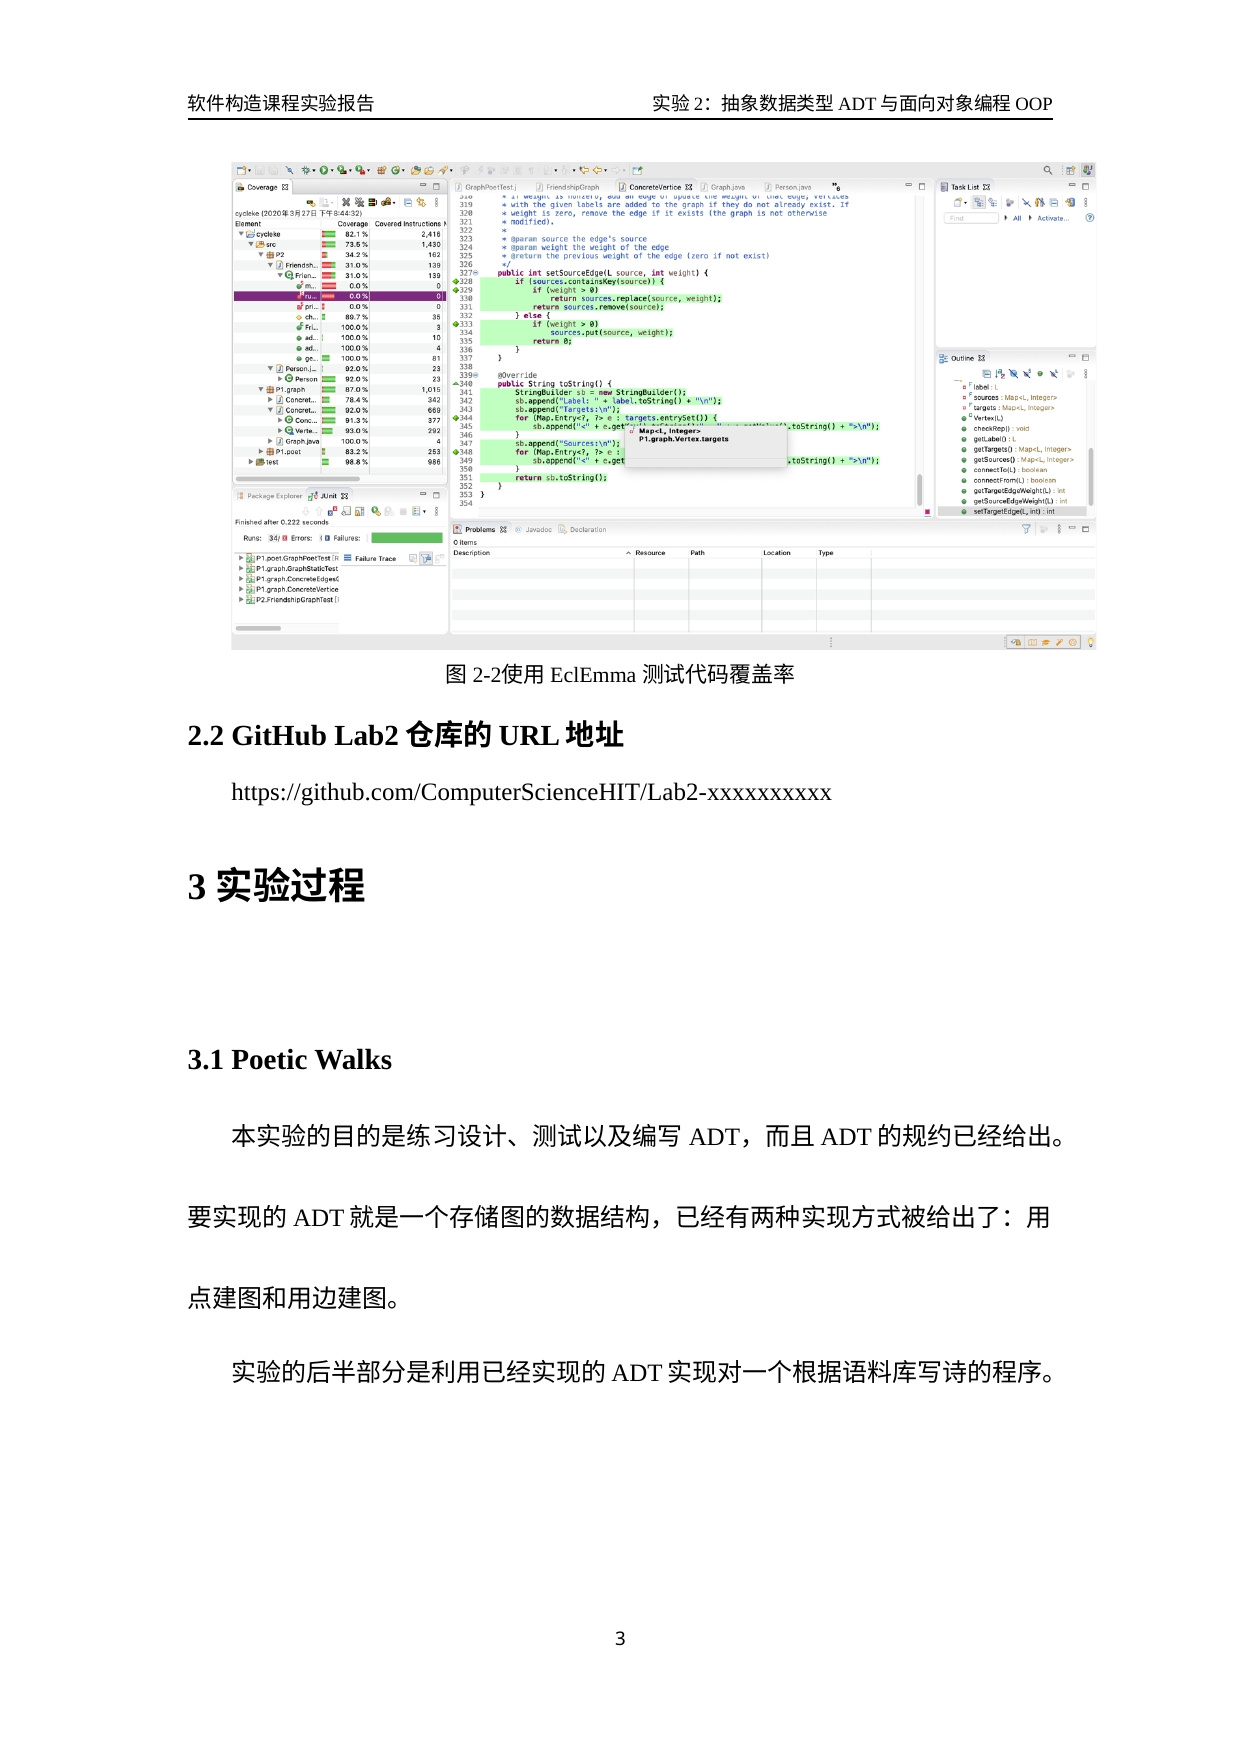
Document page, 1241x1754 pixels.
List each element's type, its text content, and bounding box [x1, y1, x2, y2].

subtitle GitHub Lab2仓库的URL地址 [187, 700, 1053, 765]
picture [231, 162, 1097, 650]
text 图 2-2使用 EclEmma 测试代码覆盖率 [187, 657, 1053, 689]
text 实验的后半部分是利用已经实现的ADT实现对一个根据语料库写诗的程序。 [187, 1338, 1053, 1403]
text 本实验的目的是练习设计、测试以及编写ADT，而且ADT的规约已经给出。要实现的ADT就是一个存储图的数据结构，已经有两种实现方式被给出了：用点建图和用边建图。 [187, 1102, 1053, 1329]
subtitle 实验过程 [187, 850, 1053, 915]
text https://github.com/ComputerScienceHIT/Lab2-xxxxxxxxxx [187, 775, 1053, 808]
subtitle Poetic Walks [187, 1026, 1053, 1091]
